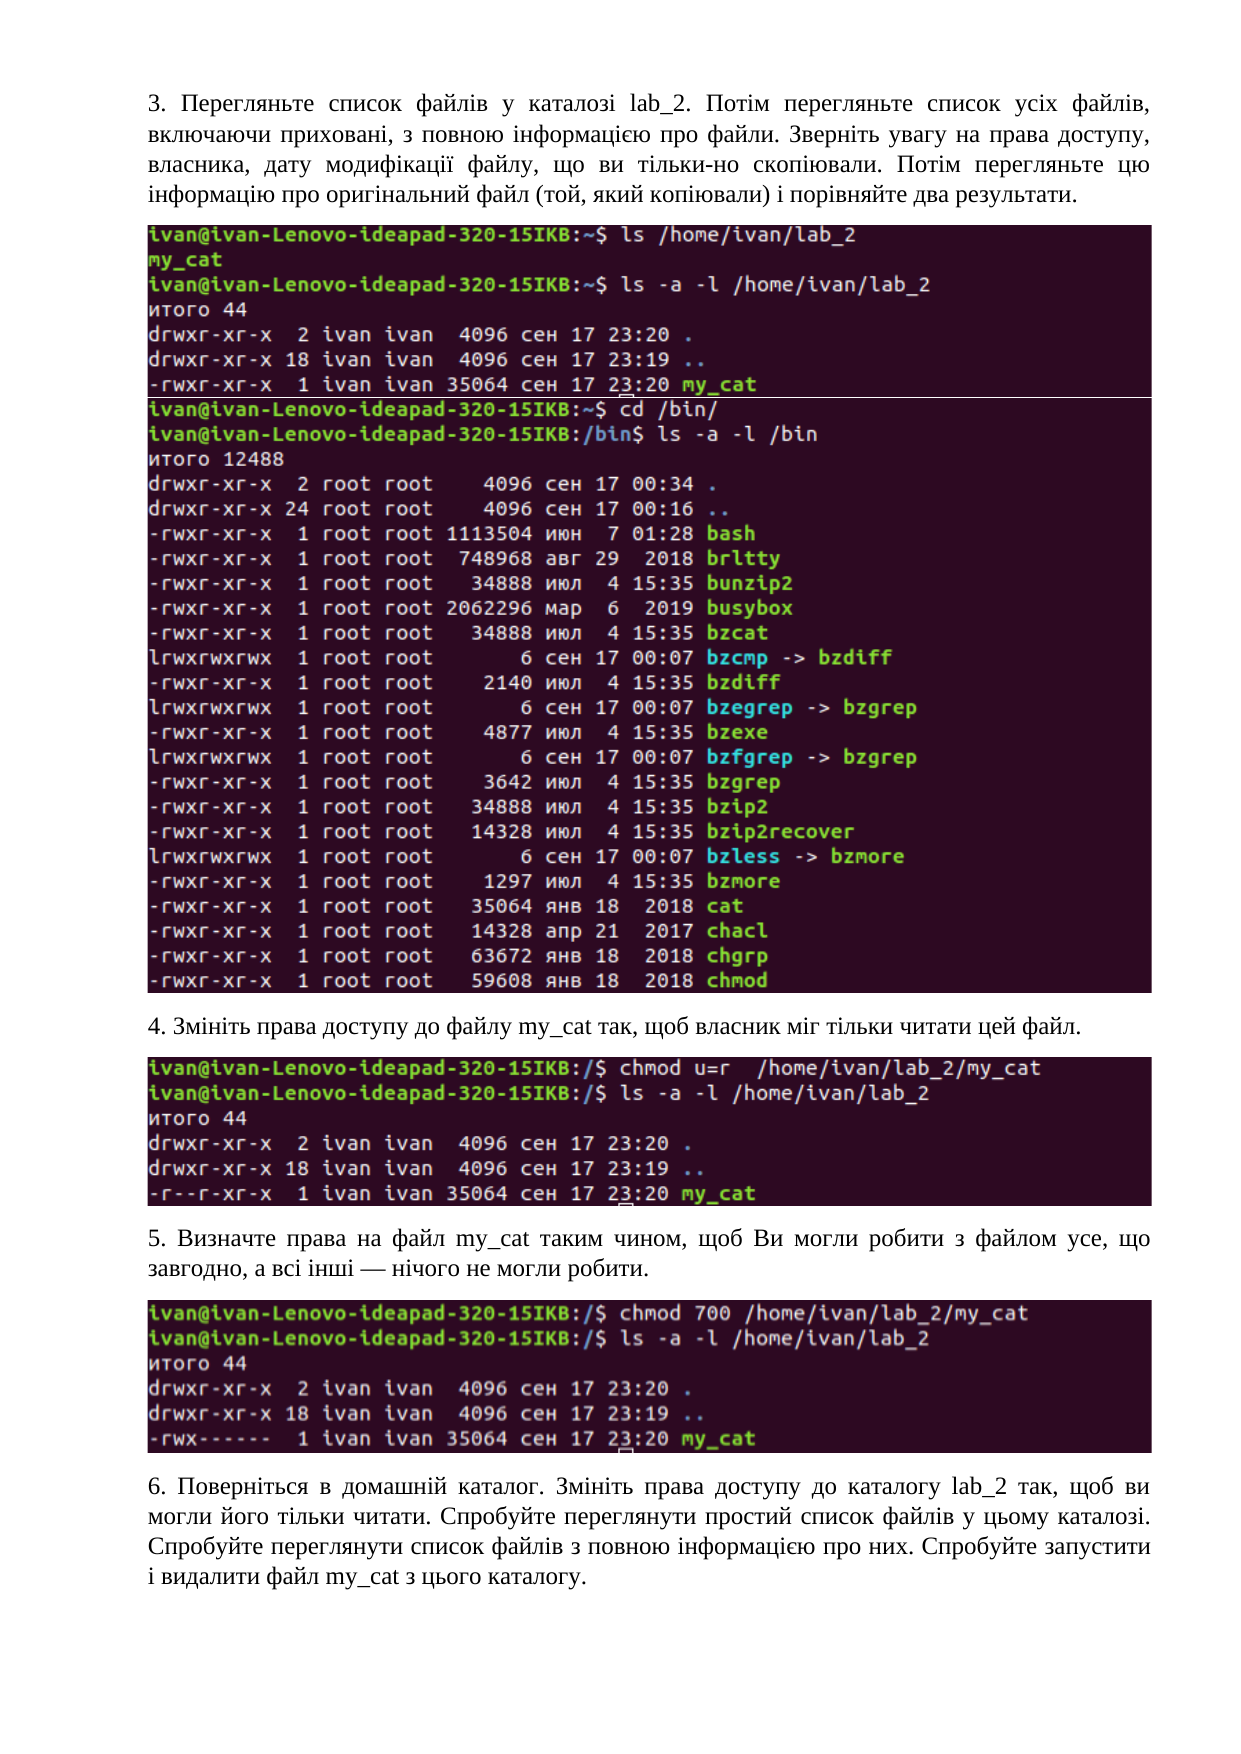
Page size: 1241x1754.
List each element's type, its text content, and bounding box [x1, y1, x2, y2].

picture [147, 225, 1152, 397]
text 4. Змініть права доступу до файлу my_cat так, щоб власник міг тільки читати цей файл. [148, 1011, 1152, 1040]
text 6. Поверніться в домашній каталог. Змініть права доступу до каталогу lab_2 так, щоб ви могли його тільки читати. Спробуйте переглянути простий список файлів у цьому каталозі. Спробуйте переглянути список файлів з повною інформацією про них. Спробуйте запустити і видалити файл my_cat з цього каталогу. [148, 1471, 1152, 1590]
picture [147, 1057, 1152, 1206]
text 5. Визначте права на файл my_cat таким чином, щоб Ви могли робити з файлом усе, що завгодно, а всі інші — нічого не могли робити. [148, 1223, 1152, 1282]
text 3. Перегляньте список файлів у каталозі lab_2. Потім перегляньте список усіх файлів, включаючи приховані, з повною інформацією про файли. Зверніть увагу на права доступу, власника, дату модифікації файлу, що ви тільки-но скопіювали. Потім перегляньте цю інформацію про оригінальний файл (той, який копіювали) і порівняйте два результати. [148, 88, 1152, 208]
picture [147, 1300, 1152, 1453]
picture [147, 398, 1152, 993]
